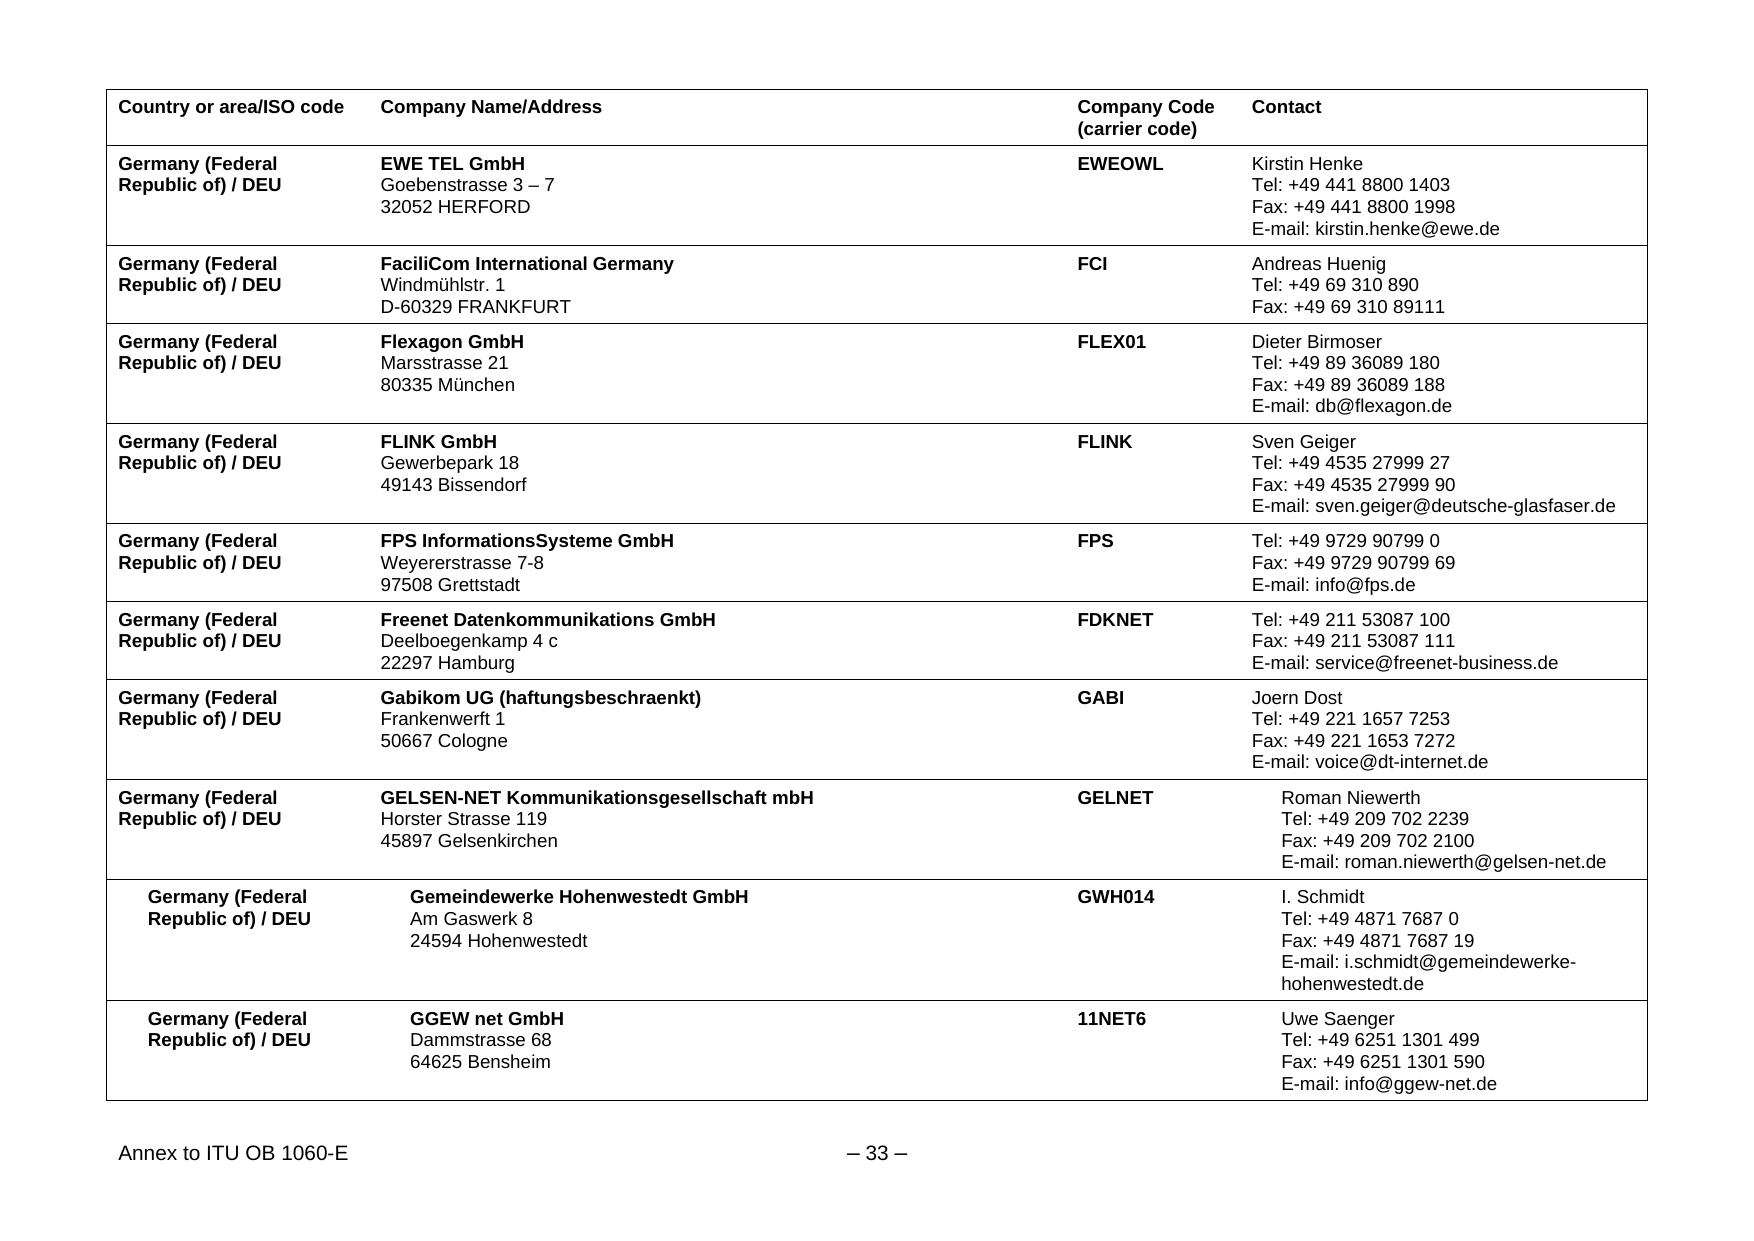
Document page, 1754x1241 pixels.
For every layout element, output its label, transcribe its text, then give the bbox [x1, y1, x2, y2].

table_cell FLEX01 [1048, 324, 1240, 423]
table_cell Freenet Datenkommunikations GmbH Deelboegenkamp 4 c 22297 Hamburg [369, 602, 1048, 679]
table_cell Sven Geiger Tel: +49 4535 27999 27 Fax: +49 4535 27999 90 E-mail: sven.geiger@deutsche-glasfaser.de [1240, 424, 1647, 523]
table_header Company Name/Address [369, 90, 1048, 145]
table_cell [369, 146, 1048, 245]
table_cell Germany (Federal Republic of) / DEU [107, 780, 369, 879]
table_cell Germany (Federal Republic of) / DEU [107, 524, 369, 601]
table_header Company Code (carrier code) [1048, 90, 1240, 145]
table_cell FCI [1048, 246, 1240, 323]
table_cell FPS [1048, 524, 1240, 601]
table_cell EWEOWL [1048, 146, 1240, 245]
table_cell FLINK GmbH Gewerbepark 18 49143 Bissendorf [369, 424, 1048, 523]
table_cell Andreas Huenig Tel: +49 69 310 890 Fax: +49 69 310 89111 [1240, 246, 1647, 323]
table_cell Germany (Federal Republic of) / DEU [107, 324, 369, 423]
table_cell I. Schmidt Tel: +49 4871 7687 0 Fax: +49 4871 7687 19 E-mail: i.schmidt@gemeindewerke-hohenwestedt.de [1240, 880, 1647, 1000]
table_cell GGEW net GmbH Dammstrasse 68 64625 Bensheim [369, 1001, 1048, 1100]
table_cell Dieter Birmoser Tel: +49 89 36089 180 Fax: +49 89 36089 188 E-mail: db@flexagon.de [1240, 324, 1647, 423]
table_cell GELNET [1048, 780, 1240, 879]
table_cell Roman Niewerth Tel: +49 209 702 2239 Fax: +49 209 702 2100 E-mail: roman.niewerth@gelsen-net.de [1240, 780, 1647, 879]
table_cell Joern Dost Tel: +49 221 1657 7253 Fax: +49 221 1653 7272 E-mail: voice@dt-internet.de [1240, 680, 1647, 779]
table_cell Tel: +49 211 53087 100 Fax: +49 211 53087 111 E-mail: service@freenet-business.de [1240, 602, 1647, 679]
table_cell Germany (Federal Republic of) / DEU [107, 880, 369, 1000]
table_cell Germany (Federal Republic of) / DEU [107, 680, 369, 779]
table_cell 11NET6 [1048, 1001, 1240, 1100]
table_cell GWH014 [1048, 880, 1240, 1000]
table_cell GELSEN-NET Kommunikationsgesellschaft mbH Horster Strasse 119 45897 Gelsenkirchen [369, 780, 1048, 879]
table_cell Kirstin Henke Tel: +49 441 8800 1403 Fax: +49 441 8800 1998 E-mail: kirstin.henke@ewe.de [1240, 146, 1647, 245]
table_cell FPS InformationsSysteme GmbH Weyererstrasse 7-8 97508 Grettstadt [369, 524, 1048, 601]
table_cell FLINK [1048, 424, 1240, 523]
table_cell Germany (Federal Republic of) / DEU [107, 146, 369, 245]
table_header Country or area/ISO code [107, 90, 369, 145]
table_cell Germany (Federal Republic of) / DEU [107, 602, 369, 679]
table_cell Gabikom UG (haftungsbeschraenkt) Frankenwerft 1 50667 Cologne [369, 680, 1048, 779]
table_cell Germany (Federal Republic of) / DEU [107, 1001, 369, 1100]
table_cell Gemeindewerke Hohenwestedt GmbH Am Gaswerk 8 24594 Hohenwestedt [369, 880, 1048, 1000]
table_cell Germany (Federal Republic of) / DEU [107, 246, 369, 323]
table_cell FaciliCom International Germany Windmühlstr. 1 D-60329 FRANKFURT [369, 246, 1048, 323]
table_cell Germany (Federal Republic of) / DEU [107, 424, 369, 523]
table_cell Flexagon GmbH Marsstrasse 21 80335 München [369, 324, 1048, 423]
table_cell GABI [1048, 680, 1240, 779]
table_header Contact [1240, 90, 1647, 145]
table_cell FDKNET [1048, 602, 1240, 679]
table_cell Uwe Saenger Tel: +49 6251 1301 499 Fax: +49 6251 1301 590 E-mail: info@ggew-net.de [1240, 1001, 1647, 1100]
table_cell Tel: +49 9729 90799 0 Fax: +49 9729 90799 69 E-mail: info@fps.de [1240, 524, 1647, 601]
